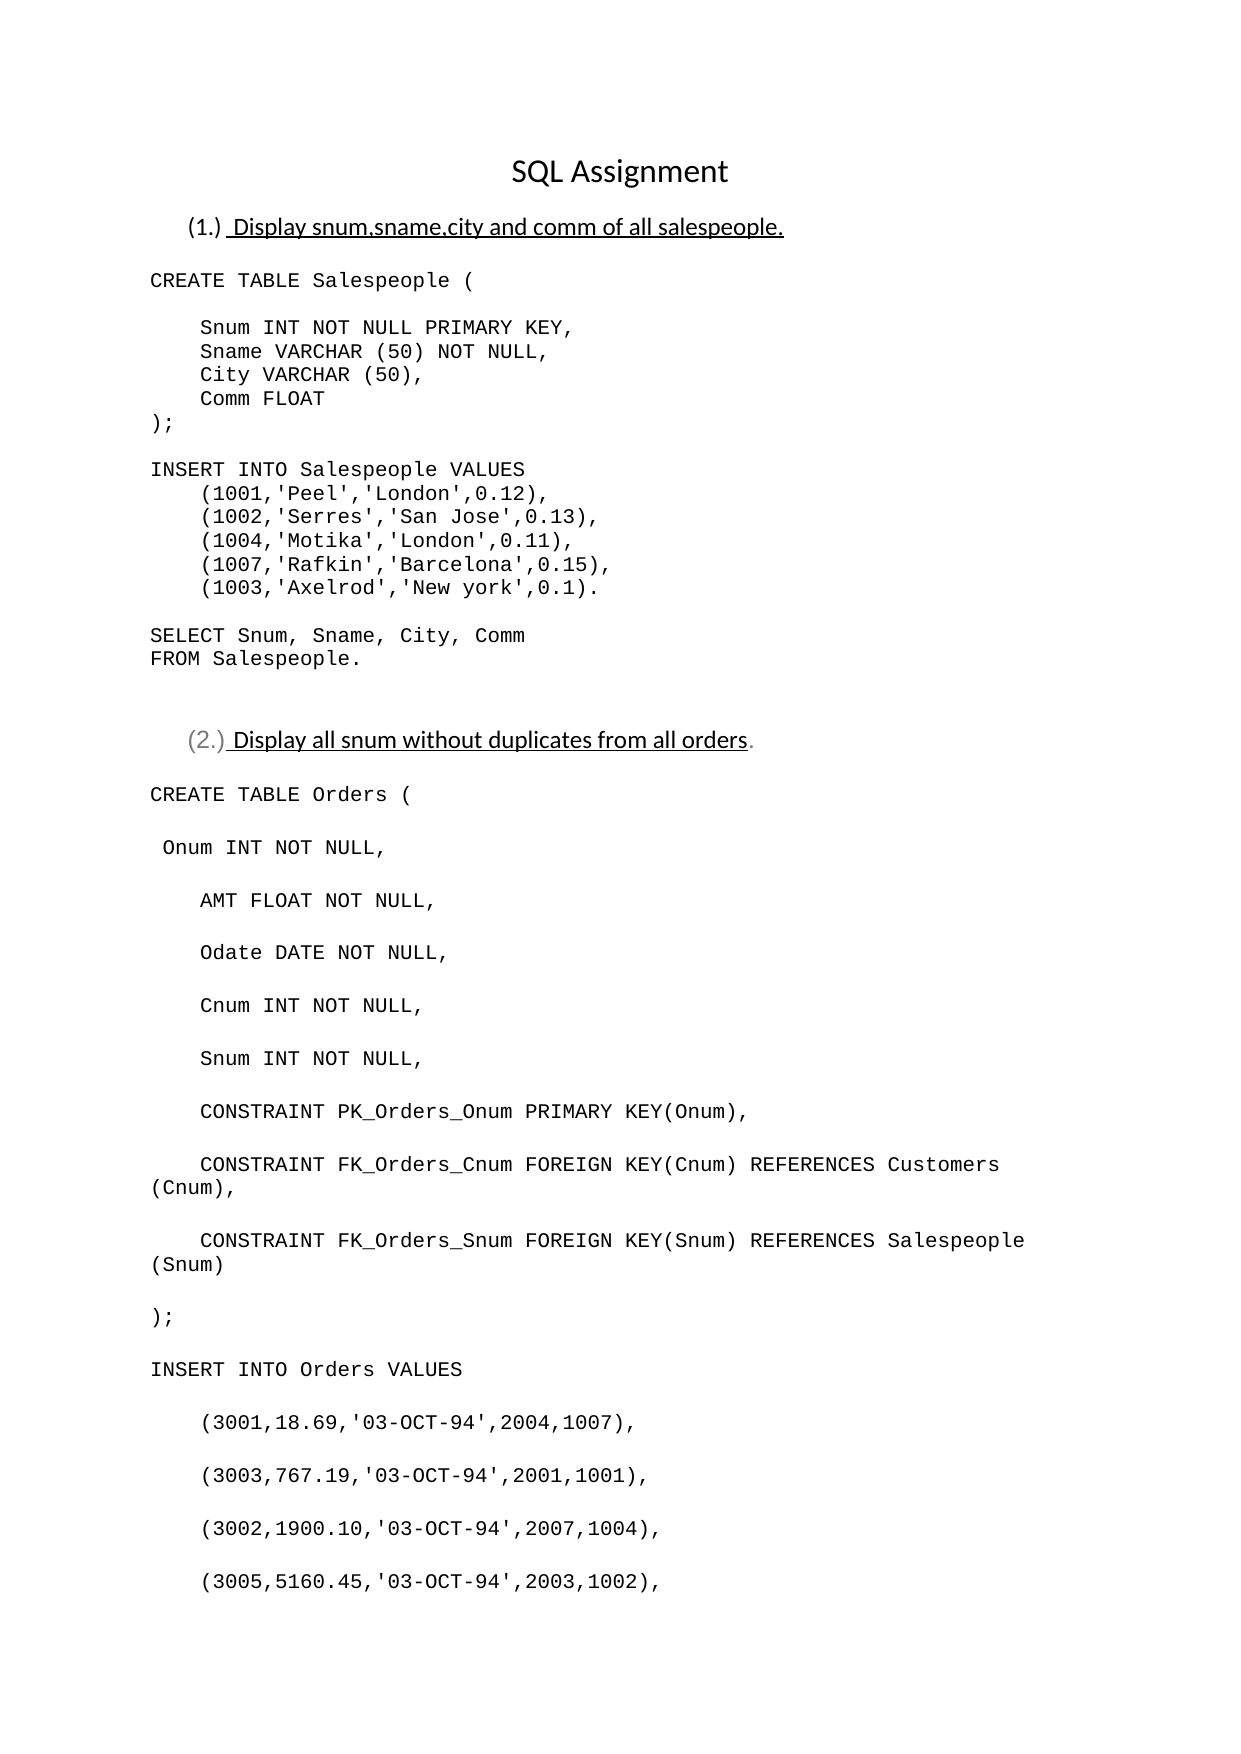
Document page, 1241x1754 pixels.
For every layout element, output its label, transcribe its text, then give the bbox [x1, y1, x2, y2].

text Snum INT NOT NULL PRIMARY KEY, [150, 317, 1090, 341]
subtitle CONSTRAINT PK_Orders_Onum PRIMARY KEY(Onum), [150, 1101, 1090, 1124]
text (1002,'Serres','San Jose',0.13), [150, 506, 1090, 530]
subtitle CREATE TABLE Orders ( [150, 784, 1090, 808]
subtitle (3005,5160.45,'03-OCT-94',2003,1002), [150, 1571, 1090, 1594]
subtitle CONSTRAINT FK_Orders_Cnum FOREIGN KEY(Cnum) REFERENCES Customers (Cnum), [150, 1154, 1090, 1201]
subtitle Display all snum without duplicates from all orders. [187, 724, 1090, 755]
text CREATE TABLE Salespeople ( [150, 270, 1090, 293]
text City VARCHAR (50), [150, 364, 1090, 388]
subtitle (3001,18.69,'03-OCT-94',2004,1007), [150, 1412, 1090, 1436]
text (1004,'Motika','London',0.11), [150, 530, 1090, 554]
text SELECT Snum, Sname, City, Comm [150, 624, 1090, 648]
text Comm FLOAT [150, 388, 1090, 412]
text (1001,'Peel','London',0.12), [150, 483, 1090, 506]
text SQL Assignment [150, 150, 1090, 191]
subtitle ); [150, 1307, 1090, 1330]
subtitle AMT FLOAT NOT NULL, [150, 889, 1090, 913]
subtitle Cnum INT NOT NULL, [150, 995, 1090, 1019]
text FROM Salespeople. [150, 648, 1090, 672]
subtitle Odate DATE NOT NULL, [150, 942, 1090, 966]
text INSERT INTO Salespeople VALUES [150, 459, 1090, 483]
subtitle CONSTRAINT FK_Orders_Snum FOREIGN KEY(Snum) REFERENCES Salespeople (Snum) [150, 1230, 1090, 1277]
subtitle (3002,1900.10,'03-OCT-94',2007,1004), [150, 1518, 1090, 1541]
subtitle Snum INT NOT NULL, [150, 1048, 1090, 1072]
subtitle Onum INT NOT NULL, [150, 837, 1090, 860]
text Sname VARCHAR (50) NOT NULL, [150, 341, 1090, 364]
text (1003,'Axelrod','New york',0.1). [150, 577, 1090, 601]
text ); [150, 412, 1090, 435]
subtitle INSERT INTO Orders VALUES [150, 1359, 1090, 1383]
text (1007,'Rafkin','Barcelona',0.15), [150, 554, 1090, 577]
list Display snum,sname,city and comm of all salespeople. [187, 211, 1090, 241]
subtitle (3003,767.19,'03-OCT-94',2001,1001), [150, 1465, 1090, 1489]
